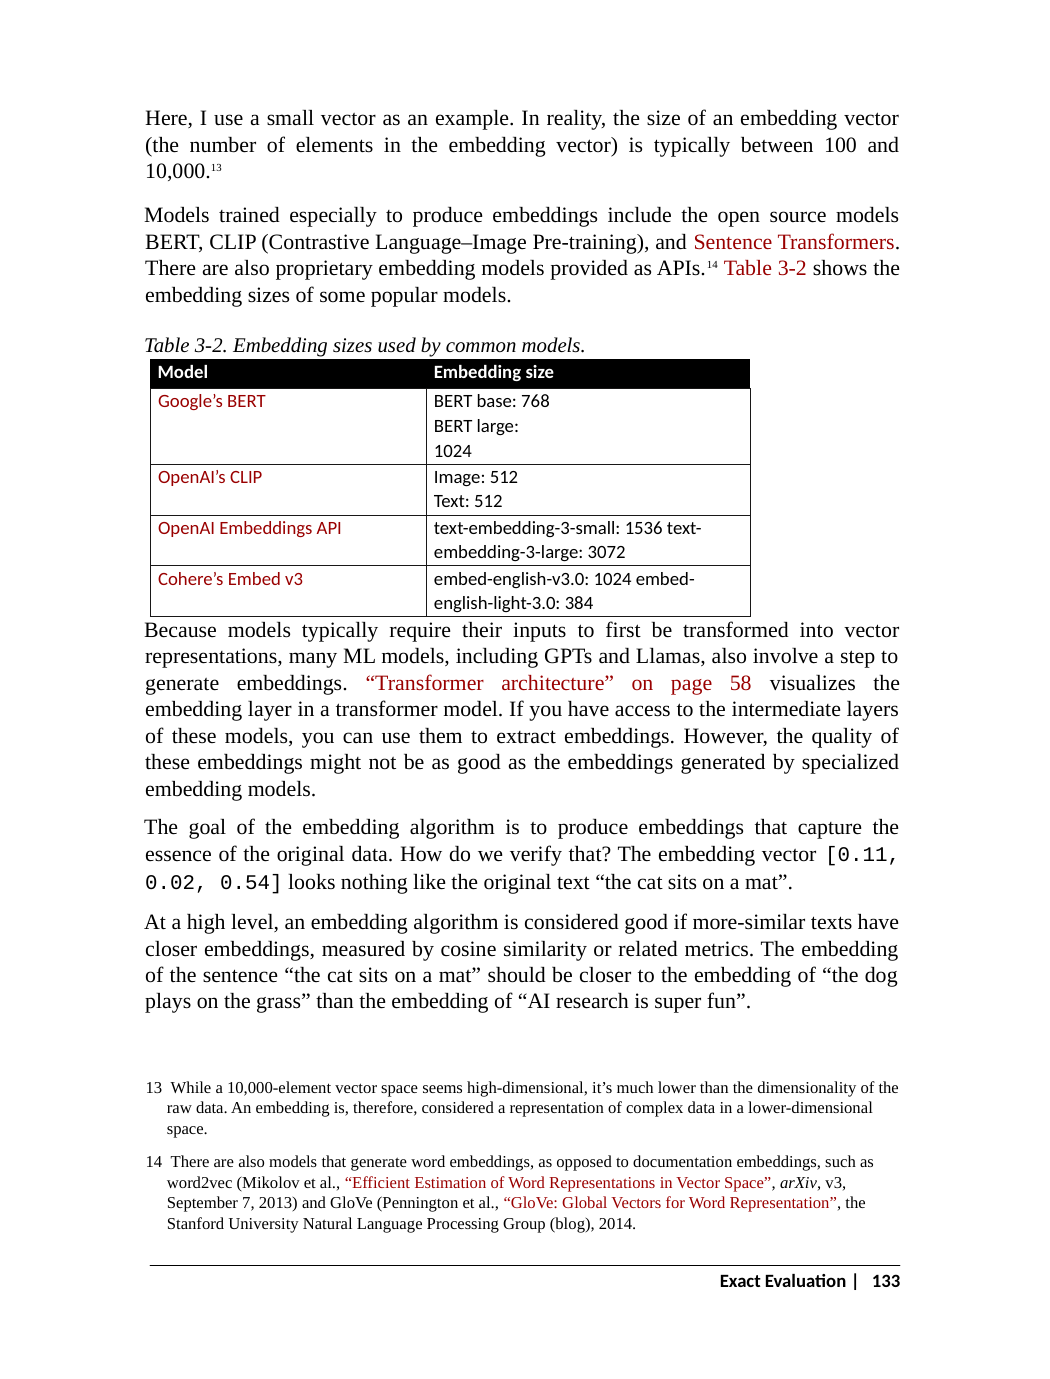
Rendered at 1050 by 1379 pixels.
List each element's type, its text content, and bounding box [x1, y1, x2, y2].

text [144, 105, 900, 183]
table_cell OpenAI Embeddings API [151, 516, 426, 565]
table_cell Cohere’s Embed v3 [151, 566, 426, 616]
table_cell Image: 512 Text: 512 [427, 465, 750, 514]
table_cell Google’s BERT [151, 389, 426, 464]
table_cell BERT base: 768 BERT large: 1024 [427, 389, 750, 464]
text Table 3-2. Embedding sizes used by common models. [144, 333, 900, 357]
table_cell text-embedding-3-small: 1536 text-embedding-3-large: 3072 [427, 516, 750, 565]
text Models trained especially to produce embeddings include the open source models BERT, CLIP (Contrastive Language–Image Pre-training), and Sentence Transformers. There are also proprietary embedding models provided as APIs. Table 3-2 shows the embedding sizes of some popular models. [144, 202, 900, 307]
text The goal of the embedding algorithm is to produce embeddings that capture the essence of the original data. How do we verify that? The embedding vector [0.11, 0.02, 0.54] looks nothing like the original text “the cat sits on a mat”. [144, 814, 900, 895]
table_header Model [150, 359, 426, 388]
table_cell embed-english-v3.0: 1024 embed-english-light-3.0: 384 [427, 566, 750, 616]
table_header Embedding size [426, 359, 750, 388]
text Because models typically require their inputs to first be transformed into vector representations, many ML models, including GPTs and Llamas, also involve a step to generate embeddings. “Transformer architecture” on page 58 visualizes the embedding layer in a transformer model. If you have access to the intermediate layers of these models, you can use them to extract embeddings. However, the quality of these embeddings might not be as good as the embeddings generated by specialized embedding models. [144, 617, 900, 801]
text At a high level, an embedding algorithm is considered good if more-similar texts have closer embeddings, measured by cosine similarity or related metrics. The embedding of the sentence “the cat sits on a mat” should be closer to the embedding of “the dog plays on the grass” than the embedding of “AI research is super fun”. [144, 909, 900, 1014]
table_cell OpenAI’s CLIP [151, 465, 426, 514]
